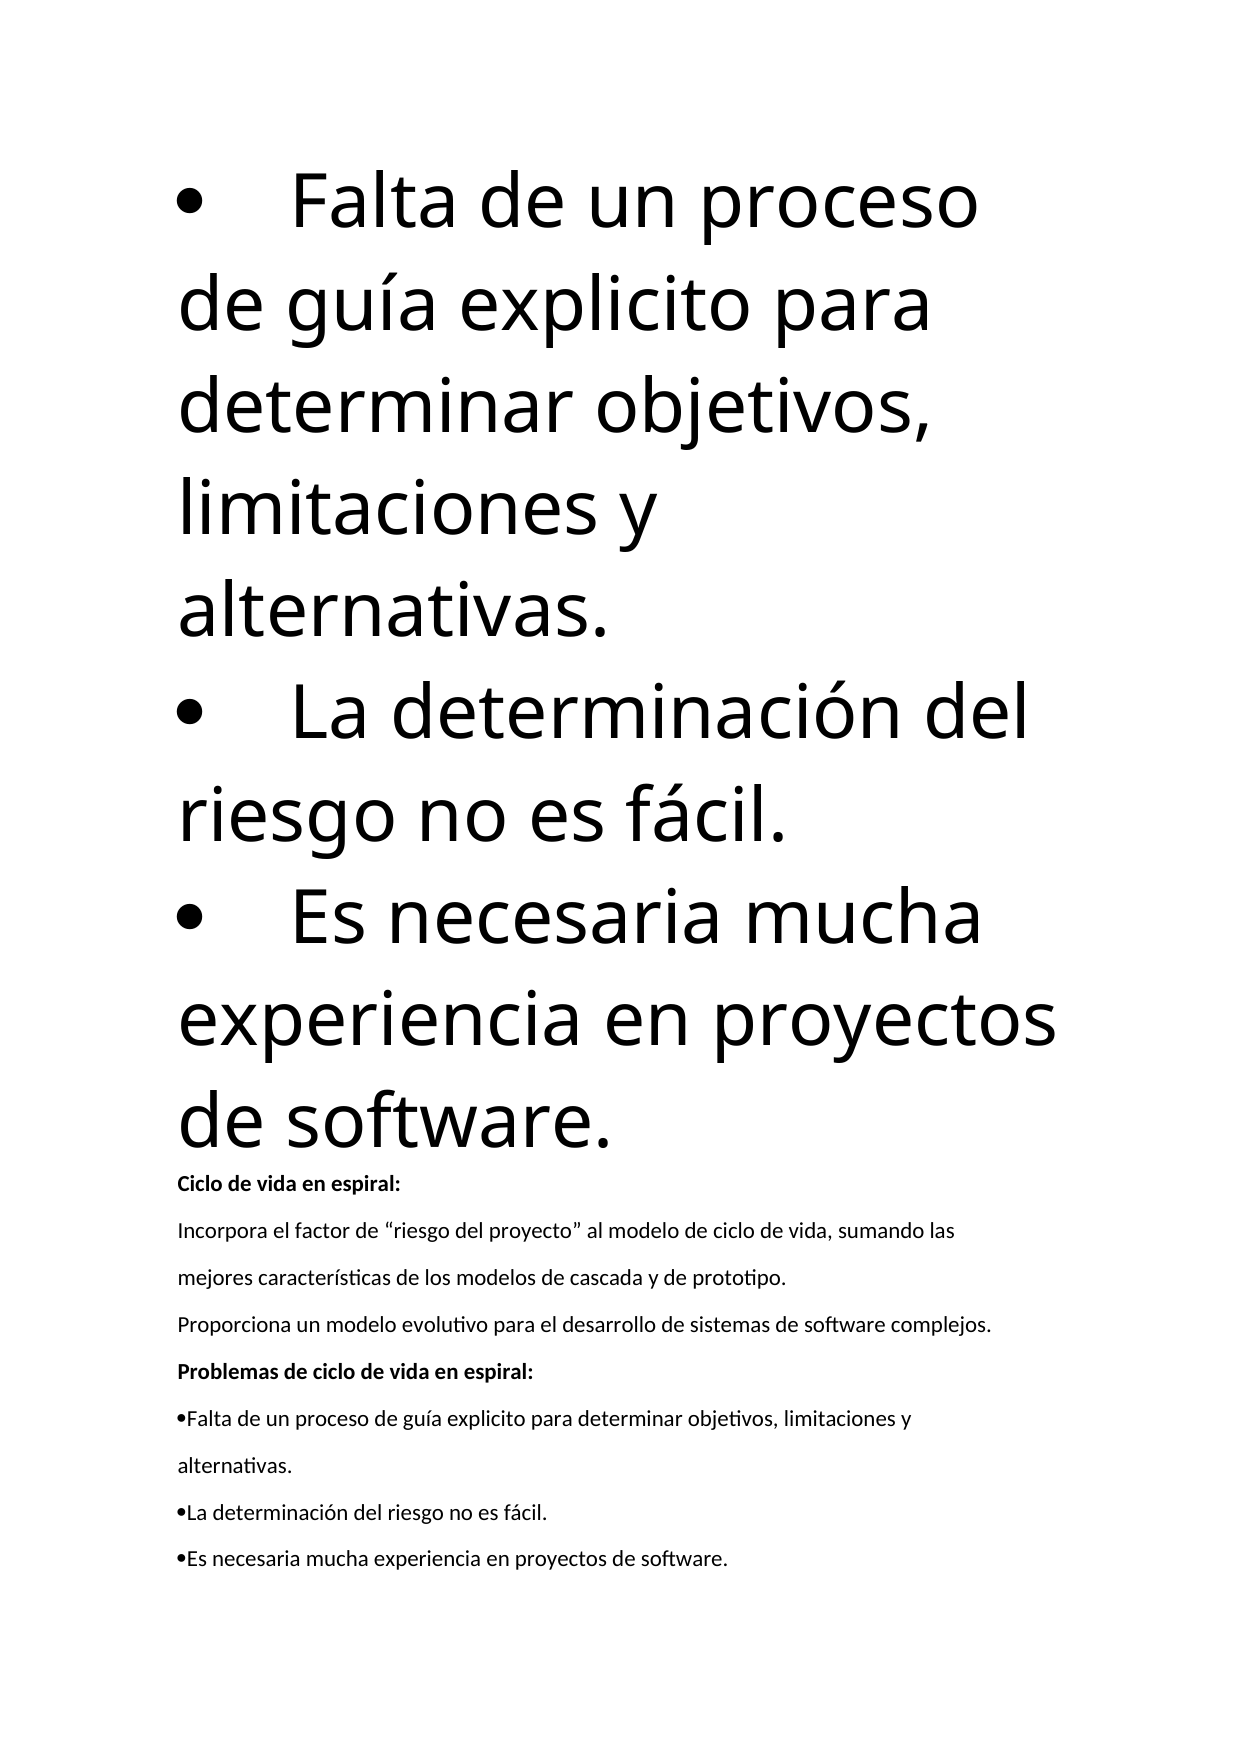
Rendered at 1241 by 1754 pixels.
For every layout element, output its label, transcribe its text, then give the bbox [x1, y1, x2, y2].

text Falta de un proceso de guía explicito para determinar objetivos, limitaciones y [177, 148, 1063, 556]
text Incorpora el factor de “riesgo del proyecto” al modelo de ciclo de vida, sumando las [177, 1216, 1063, 1244]
text Ciclo de vida en espiral: [177, 1169, 1063, 1197]
text Falta de un proceso de guía explicito para determinar objetivos, limitaciones y [177, 1404, 1063, 1432]
text alternativas. [177, 1451, 1063, 1479]
text Proporciona un modelo evolutivo para el desarrollo de sistemas de software complejos. [177, 1310, 1063, 1338]
text Es necesaria mucha experiencia en proyectos de software. [177, 1544, 1063, 1572]
text alternativas. [177, 556, 1063, 658]
text Es necesaria mucha experiencia en proyectos de software. [177, 863, 1063, 1169]
text La determinación del riesgo no es fácil. [177, 1498, 1063, 1526]
text Problemas de ciclo de vida en espiral: [177, 1357, 1063, 1385]
text La determinación del riesgo no es fácil. [177, 658, 1063, 863]
text mejores características de los modelos de cascada y de prototipo. [177, 1263, 1063, 1291]
